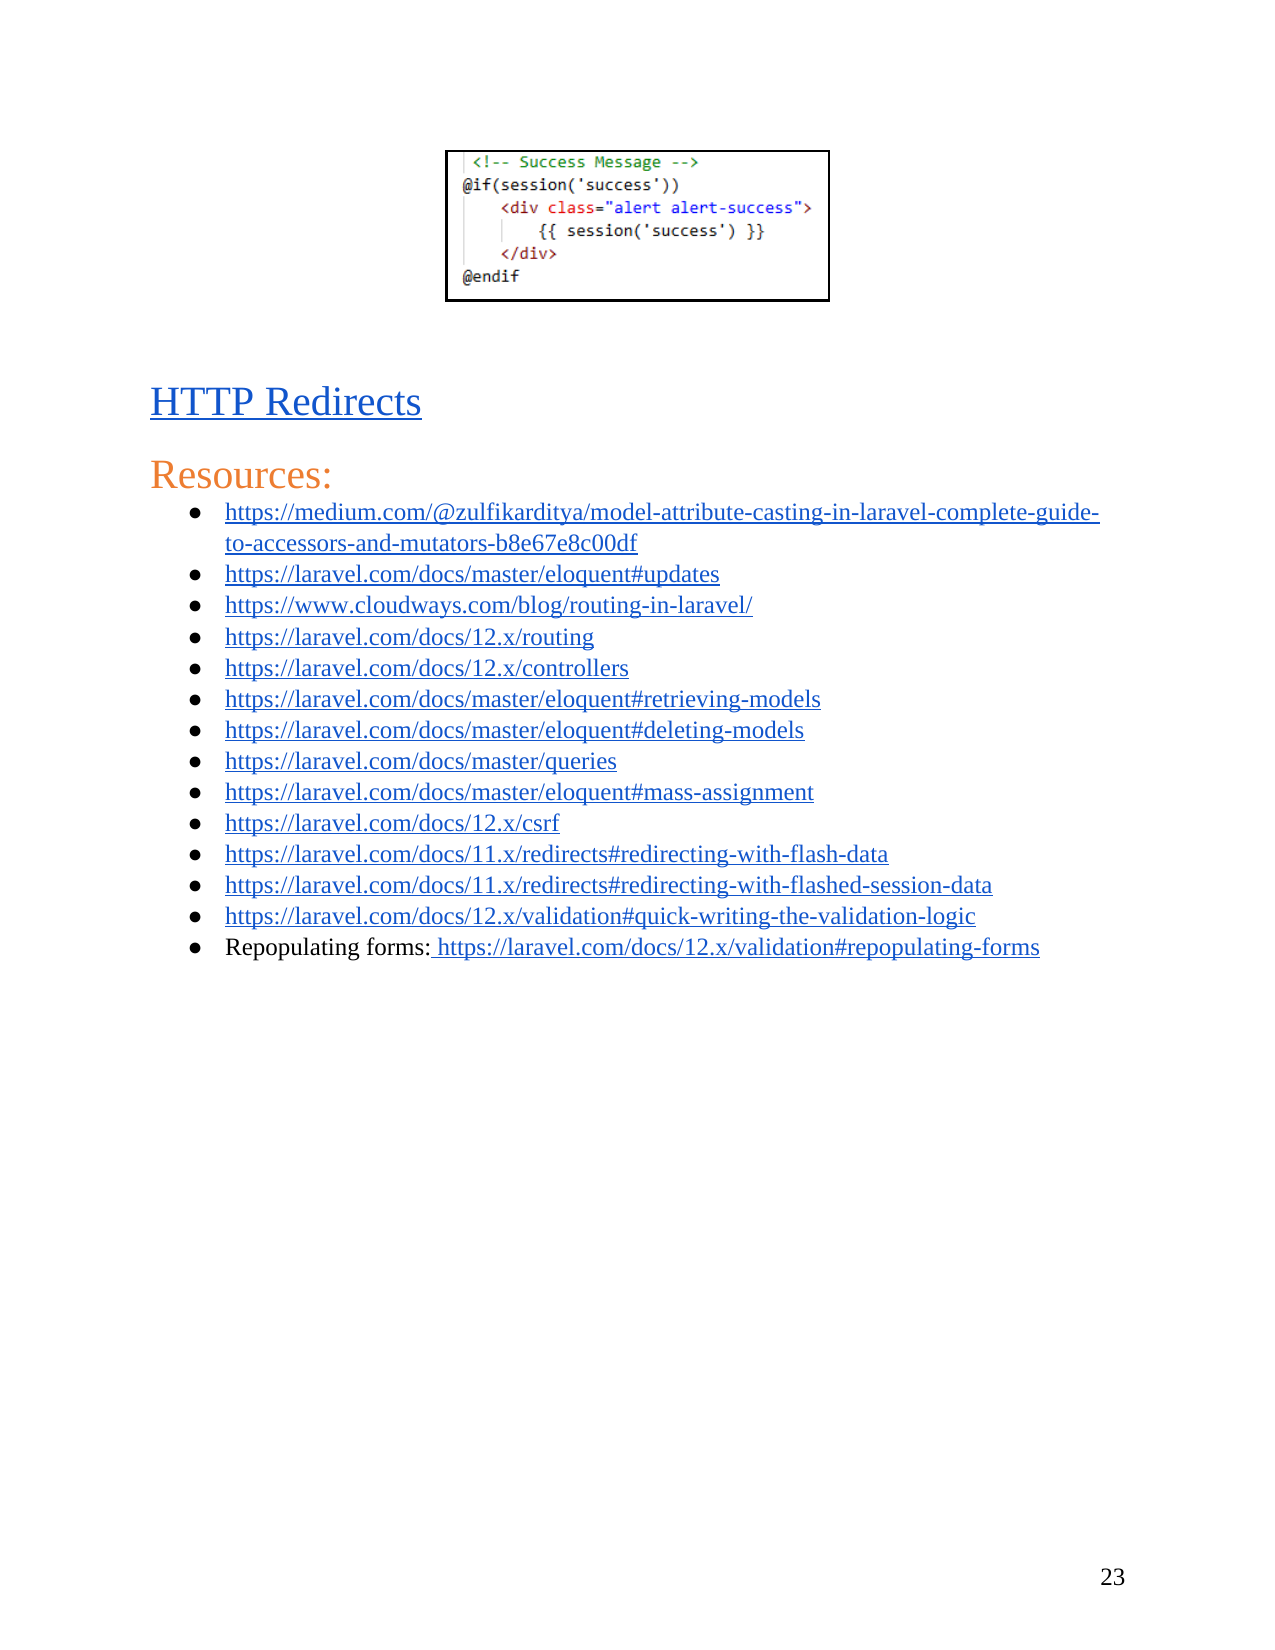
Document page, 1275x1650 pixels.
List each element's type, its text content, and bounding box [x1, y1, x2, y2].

list https://laravel.com/docs/master/queries [187, 746, 1125, 774]
subtitle HTTP Redirects [150, 377, 1125, 424]
list https://www.cloudways.com/blog/routing-in-laravel/ [187, 591, 1125, 619]
subtitle Resources: [150, 449, 1125, 497]
list https://medium.com/@zulfikarditya/model-attribute-casting-in-laravel-complete-guide-to-accessors-and-mutators-b8e67e8c00df [187, 497, 1125, 557]
picture [448, 152, 828, 299]
list https://laravel.com/docs/12.x/csrf [187, 808, 1125, 837]
list https://laravel.com/docs/master/eloquent#deleting-models [187, 715, 1125, 743]
list https://laravel.com/docs/master/eloquent#retrieving-models [187, 684, 1125, 712]
list https://laravel.com/docs/12.x/validation#quick-writing-the-validation-logic [187, 901, 1125, 930]
list https://laravel.com/docs/11.x/redirects#redirecting-with-flash-data [187, 839, 1125, 868]
list https://laravel.com/docs/11.x/redirects#redirecting-with-flashed-session-data [187, 870, 1125, 899]
list https://laravel.com/docs/12.x/controllers [187, 653, 1125, 681]
list https://laravel.com/docs/master/eloquent#mass-assignment [187, 777, 1125, 806]
list https://laravel.com/docs/12.x/routing [187, 622, 1125, 650]
list Repopulating forms: https://laravel.com/docs/12.x/validation#repopulating-forms [187, 932, 1125, 961]
list https://laravel.com/docs/master/eloquent#updates [187, 559, 1125, 588]
